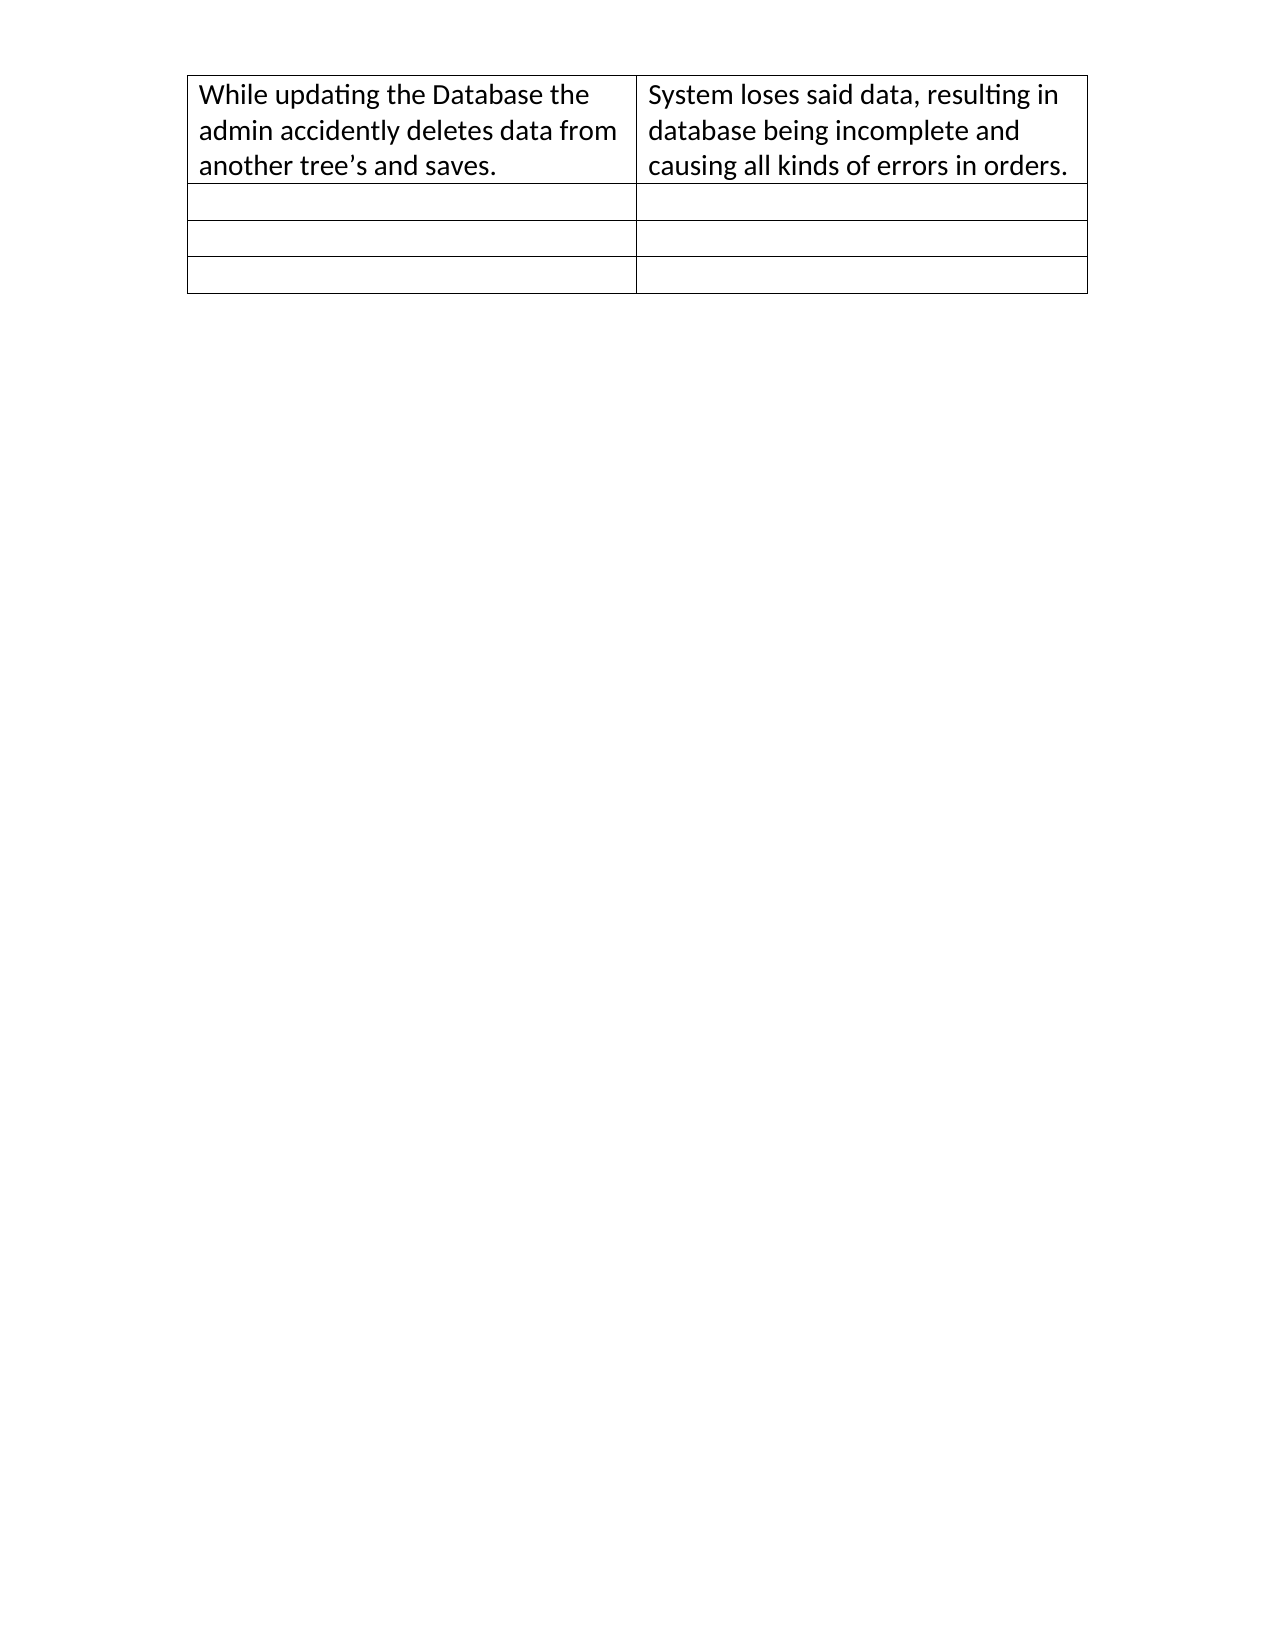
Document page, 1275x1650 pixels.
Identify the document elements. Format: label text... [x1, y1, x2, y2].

table_cell [637, 184, 1087, 219]
table_cell [637, 221, 1087, 256]
table_cell [637, 257, 1087, 293]
table_cell [188, 184, 636, 219]
table_cell System loses said data, resulting in database being incomplete and causing all kinds of errors in orders. [637, 76, 1087, 183]
table_cell While updating the Database the admin accidently deletes data from another tree’s and saves. [188, 76, 636, 183]
table_cell [188, 257, 636, 293]
table_cell [188, 221, 636, 256]
